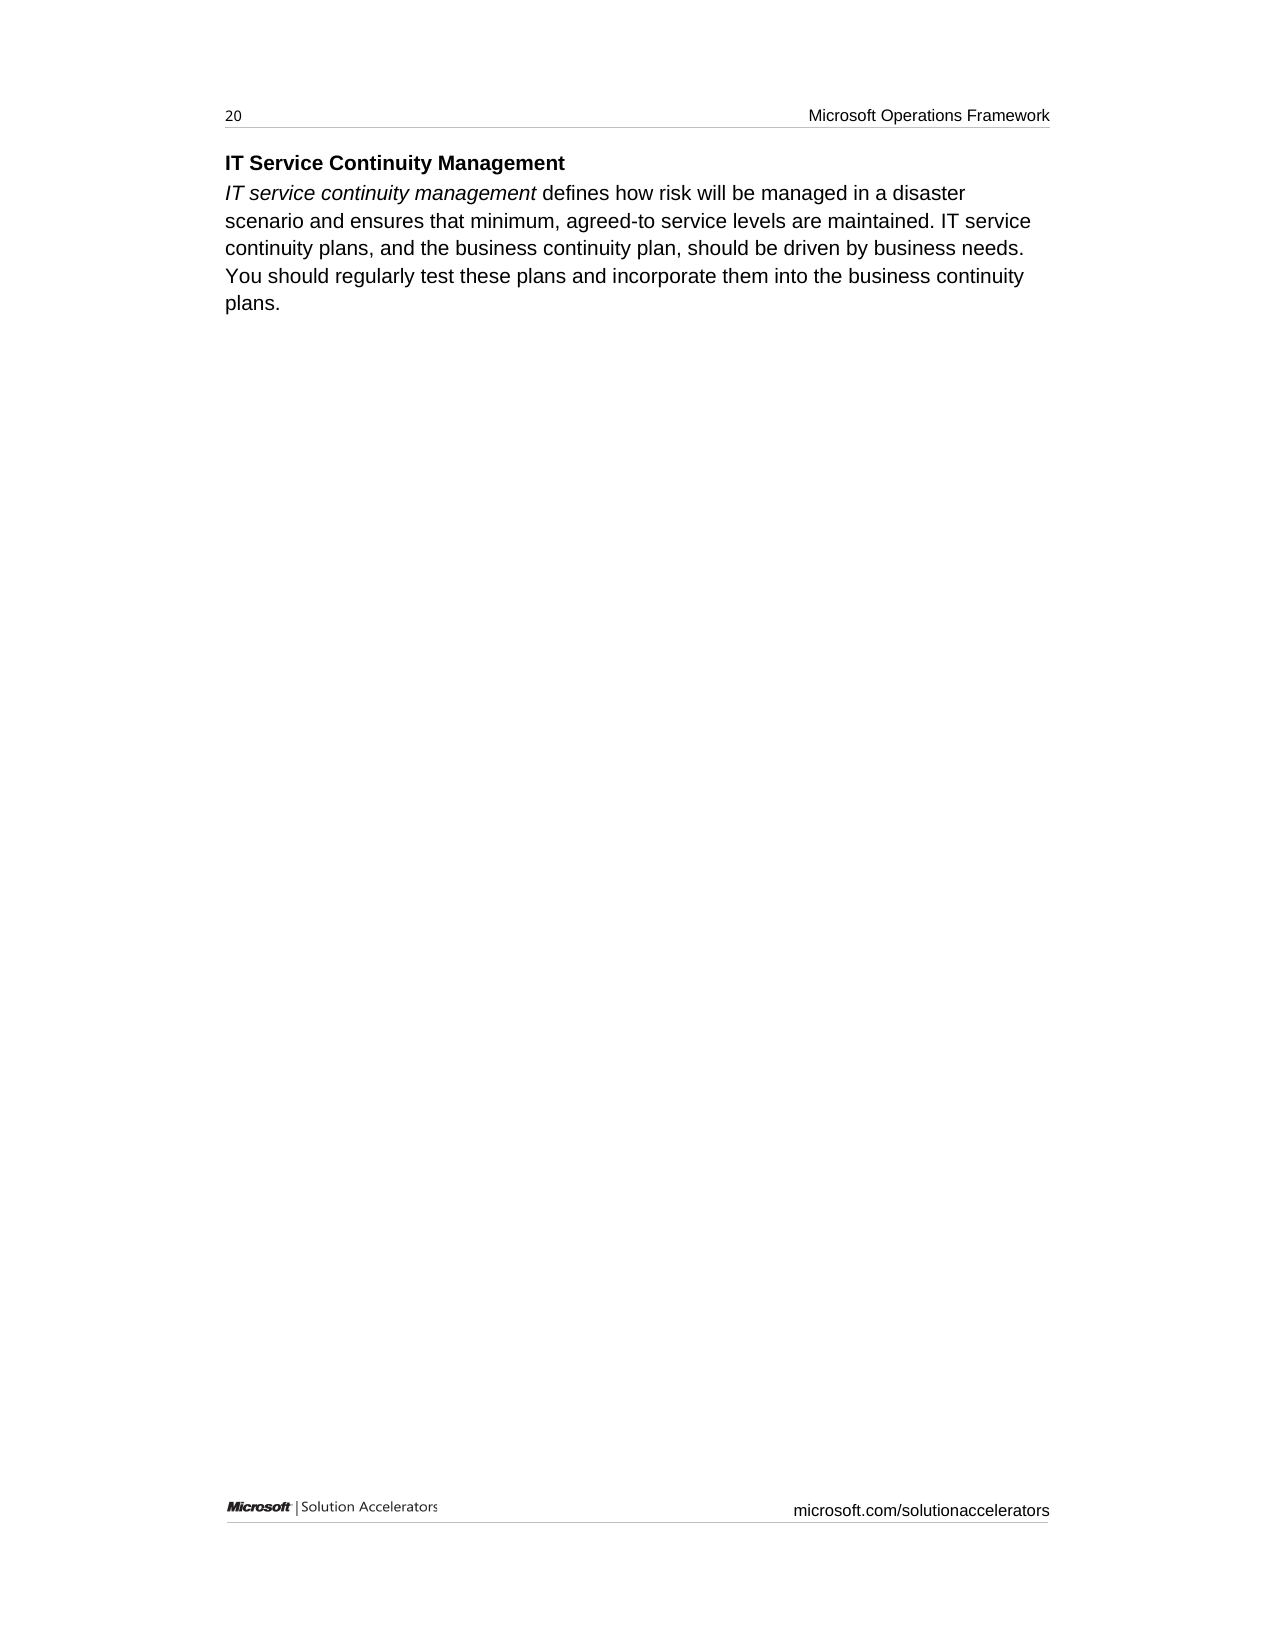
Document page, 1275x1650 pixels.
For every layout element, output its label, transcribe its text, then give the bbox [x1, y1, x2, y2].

subtitle IT Service Continuity Management [225, 150, 1050, 175]
text IT service continuity management defines how risk will be managed in a disaster scenario and ensures that minimum, agreed-to service levels are maintained. IT service continuity plans, and the business continuity plan, should be driven by business needs. You should regularly test these plans and incorporate them into the business continuity plans. [225, 181, 1050, 315]
picture [227, 1501, 438, 1516]
